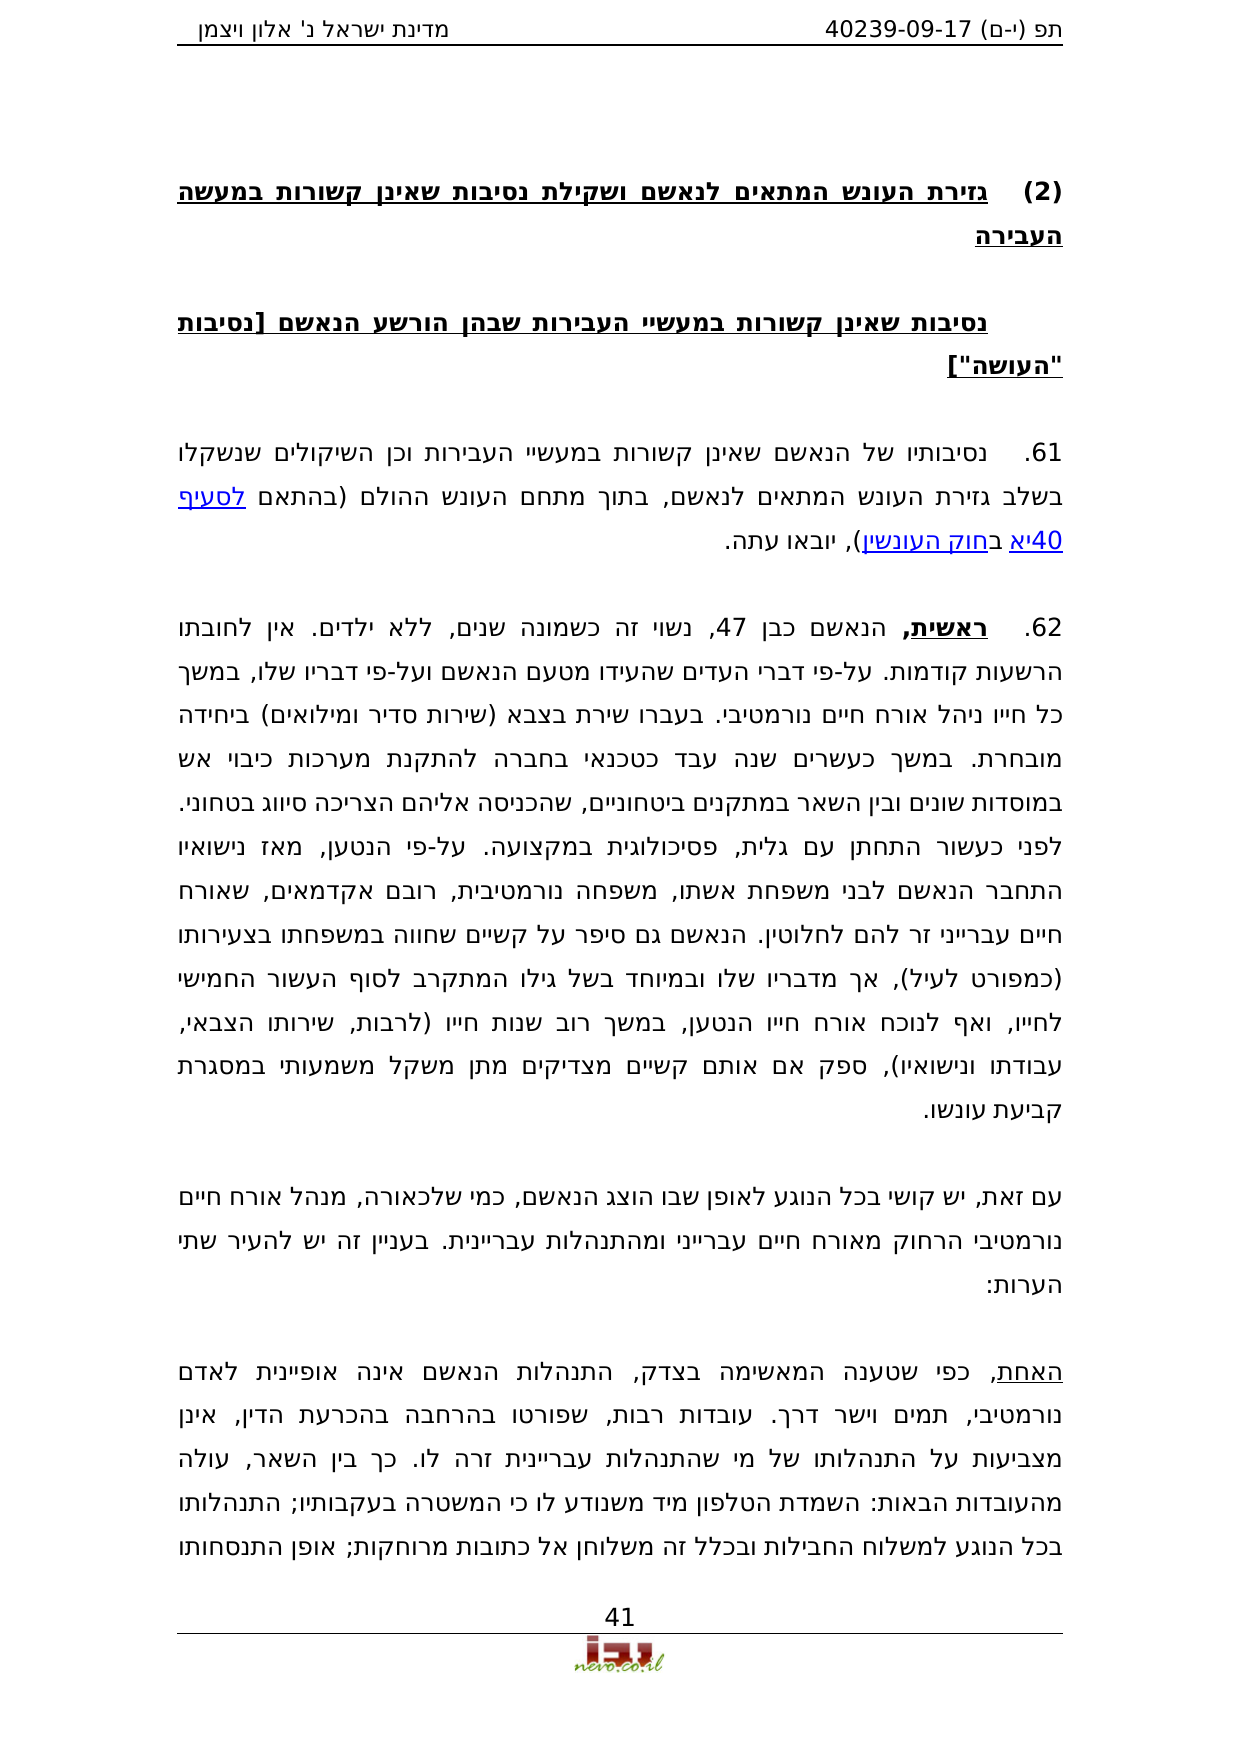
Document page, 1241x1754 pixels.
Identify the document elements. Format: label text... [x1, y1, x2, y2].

text עם זאת, יש קושי בכל הנוגע לאופן שבו הוצג הנאשם, כמי שלכאורה, מנהל אורח חיים נורמטיבי הרחוק מאורח חיים עברייני ומהתנהלות עבריינית. בעניין זה יש להעיר שתי הערות: [177, 1182, 1063, 1299]
text (2) גזירת העונש המתאים לנאשם ושקילת נסיבות שאינן קשורות במעשה העבירה [177, 177, 1063, 250]
text נסיבות שאינן קשורות במעשיי העבירות שבהן הורשע הנאשם [נסיבות "העושה"] [177, 308, 1063, 381]
picture [574, 1635, 666, 1673]
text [177, 1357, 1063, 1561]
text 62. ראשית, הנאשם כבן 47, נשוי זה כשמונה שנים, ללא ילדים. אין לחובתו הרשעות קודמות. על-פי דברי העדים שהעידו מטעם הנאשם ועל-פי דבריו שלו, במשך כל חייו ניהל אורח חיים נורמטיבי. בעברו שירת בצבא (שירות סדיר ומילואים) ביחידה מובחרת. במשך כעשרים שנה עבד כטכנאי בחברה להתקנת מערכות כיבוי אש במוסדות שונים ובין השאר במתקנים ביטחוניים, שהכניסה אליהם הצריכה סיווג בטחוני. לפני כעשור התחתן עם גלית, פסיכולוגית במקצועה. על-פי הנטען, מאז נישואיו התחבר הנאשם לבני משפחת אשתו, משפחה נורמטיבית, רובם אקדמאים, שאורח חיים עברייני זר להם לחלוטין. הנאשם גם סיפר על קשיים שחווה במשפחתו בצעירותו (כמפורט לעיל), אך מדבריו שלו ובמיוחד בשל גילו המתקרב לסוף העשור החמישי לחייו, ואף לנוכח אורח חייו הנטען, במשך רוב שנות חייו (לרבות, שירותו הצבאי, עבודתו ונישואיו), ספק אם אותם קשיים מצדיקים מתן משקל משמעותי במסגרת קביעת עונשו. [177, 613, 1063, 1124]
text 61. נסיבותיו של הנאשם שאינן קשורות במעשיי העבירות וכן השיקולים שנשקלו בשלב גזירת העונש המתאים לנאשם, בתוך מתחם העונש ההולם (בהתאם לסעיף 40יא בחוק העונשין), יובאו עתה. [177, 438, 1063, 555]
